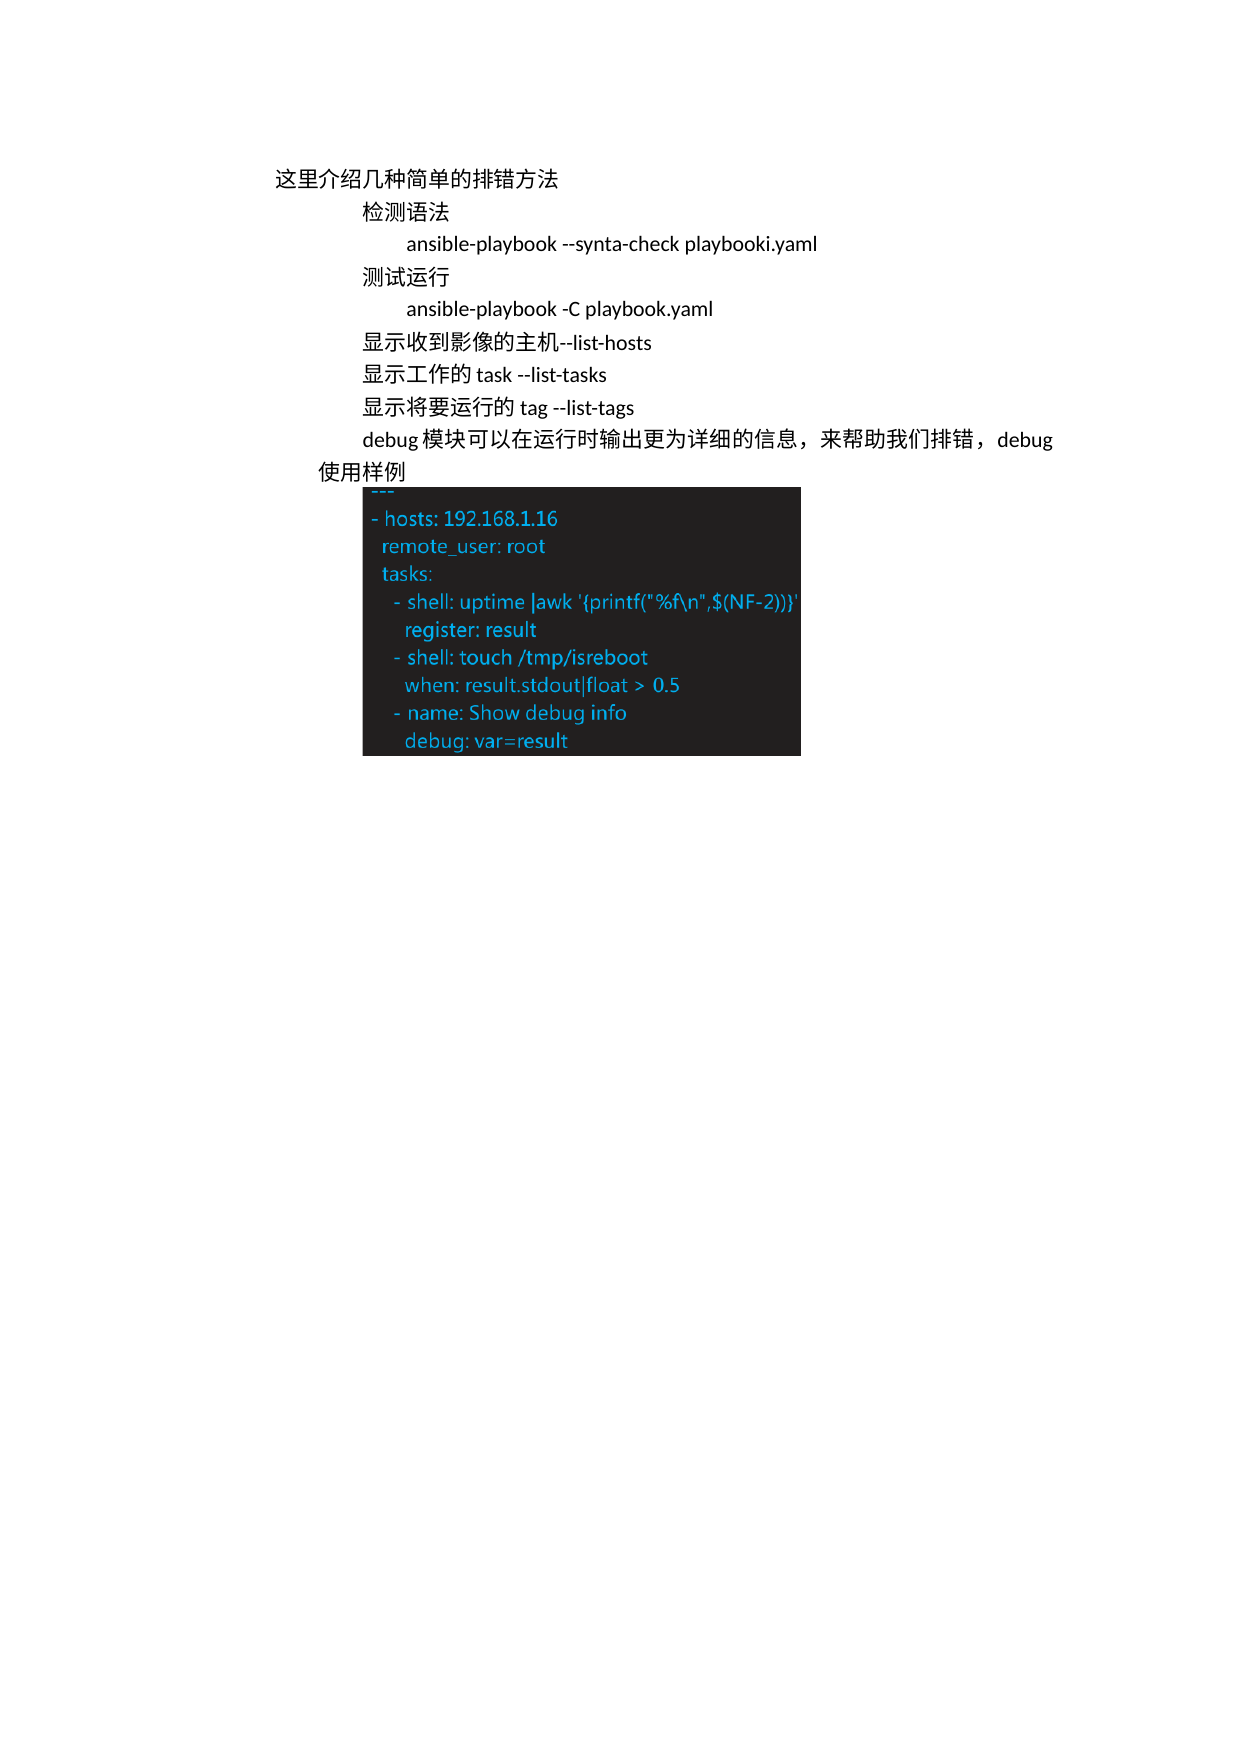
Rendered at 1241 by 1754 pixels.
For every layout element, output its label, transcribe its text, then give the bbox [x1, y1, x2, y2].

text 显示将要运行的tag --list-tags [319, 389, 1053, 422]
text 测试运行 [319, 259, 1053, 292]
text 显示收到影像的主机--list-hosts [319, 324, 1053, 357]
text ansible-playbook -C playbook.yaml [362, 292, 1053, 324]
picture [362, 487, 801, 756]
text 检测语法 [319, 194, 1053, 227]
text 显示工作的task --list-tasks [319, 357, 1053, 389]
text 对于python语法不熟悉的同学，playbook书写起来容易出错，且排错困难，这里介绍几种简单的排错方法 [275, 162, 1053, 194]
text ansible-playbook --synta-check playbooki.yaml [362, 227, 1053, 259]
text debug模块可以在运行时输出更为详细的信息，来帮助我们排错，debug使用样例 [319, 422, 1053, 487]
